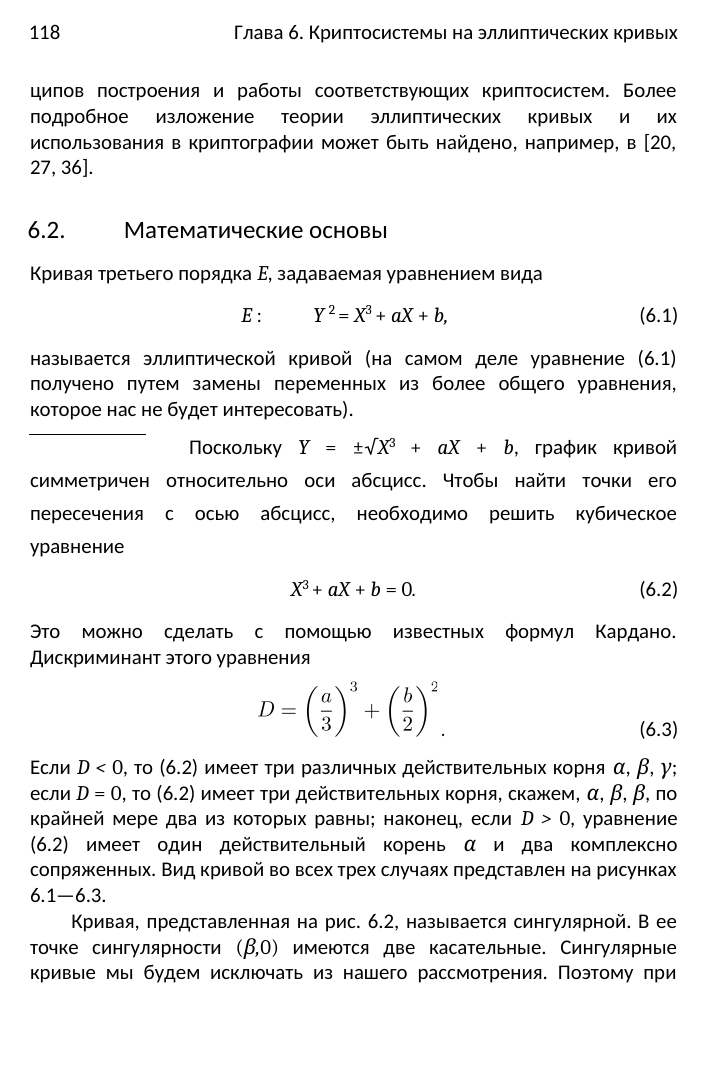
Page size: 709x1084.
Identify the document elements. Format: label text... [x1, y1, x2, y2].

text Это можно сделать с помощью известных формул Кардано. Дискриминант этого уравнения [30, 619, 678, 670]
text E : Y 2 = X3 + aX + b, (6.1) [28, 302, 680, 327]
text называется эллиптической кривой (на самом деле уравнение (6.1) получено путем замены переменных из более общего уравнения, которое нас не будет интересовать). [30, 345, 678, 421]
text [30, 908, 678, 985]
picture [257, 680, 438, 737]
text X3 + aX + b = 0. (6.2) [28, 577, 678, 602]
text ципов построения и работы соответствующих криптосистем. Более подробное изложение теории эллиптических кривых и их использования в криптографии может быть найдено, например, в [20, 27, 36]. [30, 78, 678, 180]
text 6.2. Математические основы [27, 214, 678, 244]
text Поскольку Y = ±√X3 + aX + b, график кривой симметричен относительно оси абсцисс. Чтобы найти точки его пересечения с осью абсцисс, необходимо решить кубическое уравнение [30, 434, 678, 559]
text Если D < 0, то (6.2) имеет три различных действительных корня α, β, γ; если D = 0, то (6.2) имеет три действительных корня, скажем, α, β, β, по крайней мере два из которых равны; наконец, если D > 0, уравнение (6.2) имеет один действительный корень α и два комплексно сопряженных. Вид кривой во всех трех случаях представлен на рисунках 6.1—6.3. [30, 754, 678, 908]
text Кривая третьего порядка E, задаваемая уравнением вида [30, 260, 678, 285]
